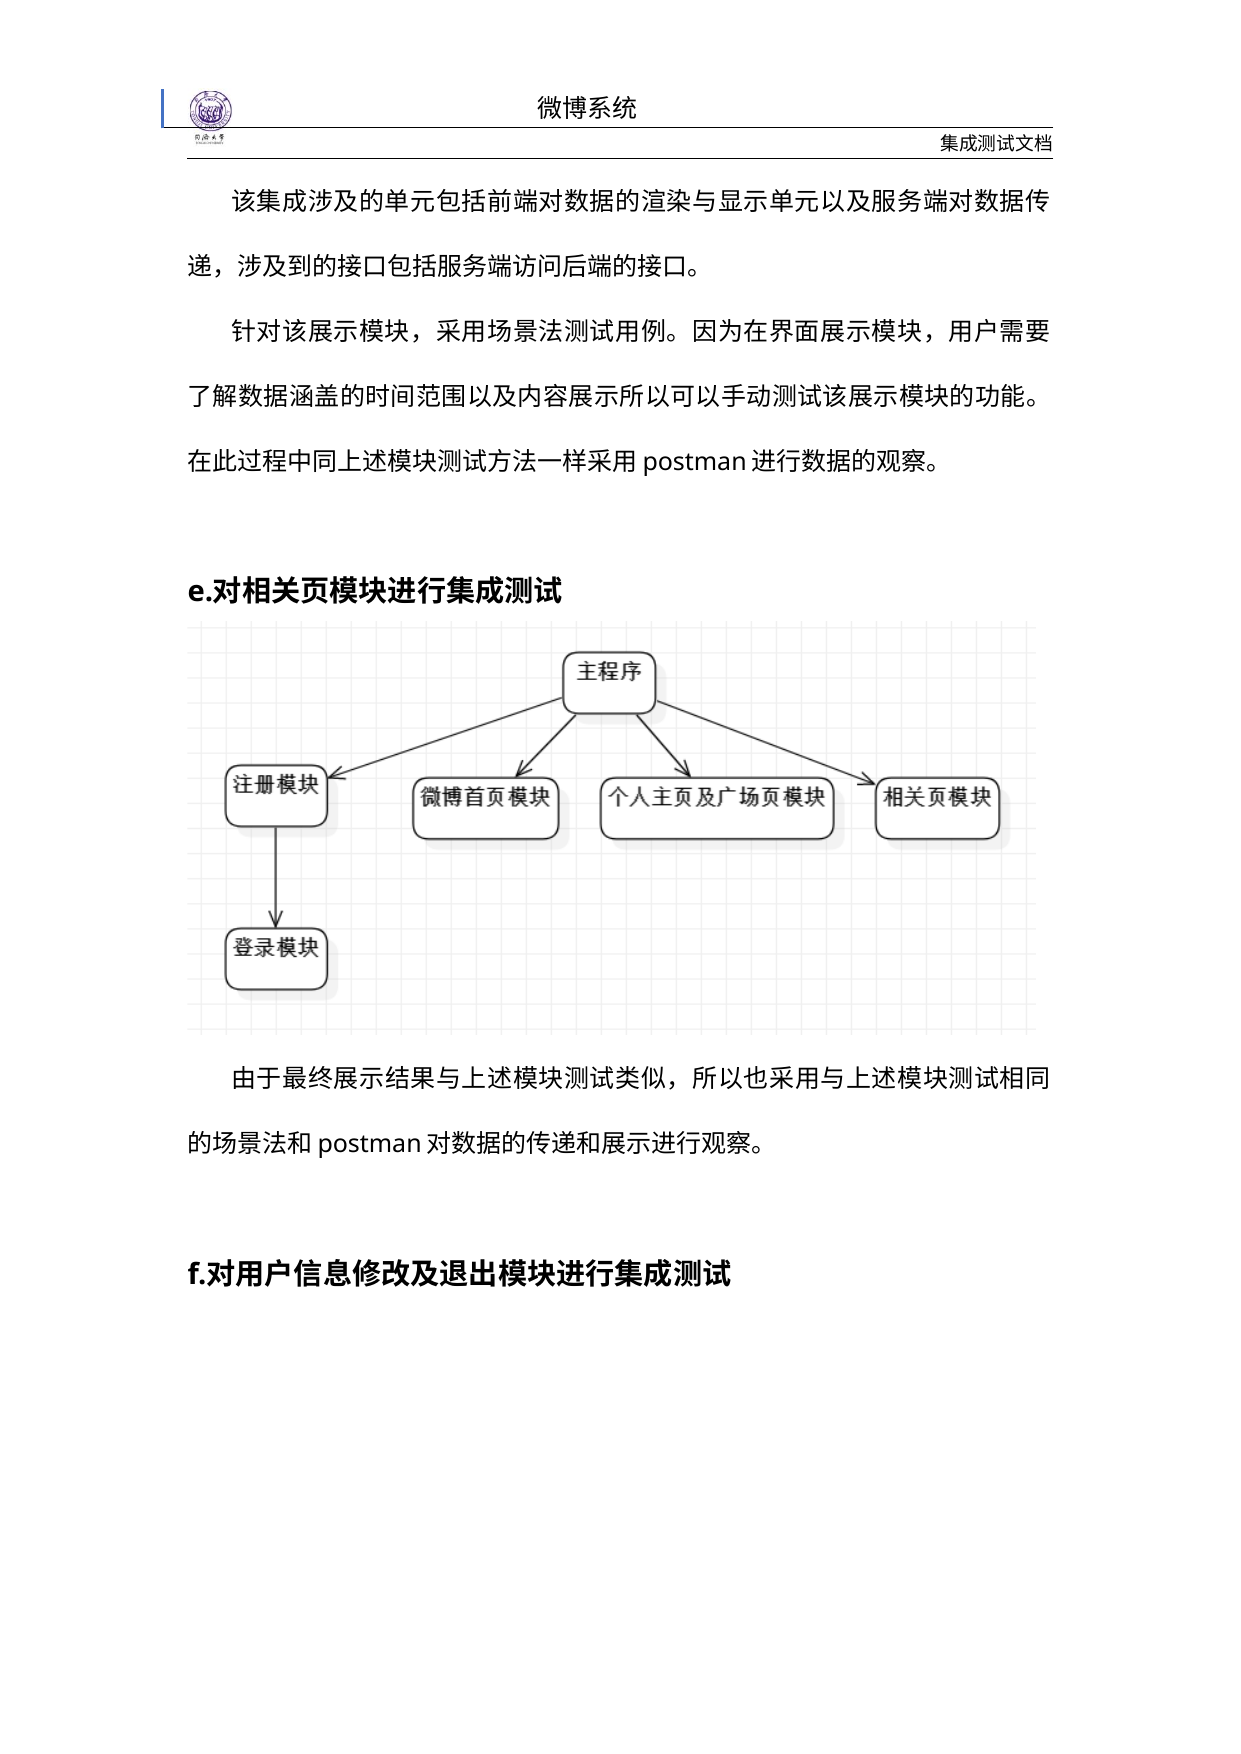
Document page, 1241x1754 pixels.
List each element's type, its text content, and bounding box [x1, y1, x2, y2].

text 由于最终展示结果与上述模块测试类似，所以也采用与上述模块测试相同的场景法和postman对数据的传递和展示进行观察。 [187, 1044, 1053, 1174]
picture [187, 128, 233, 147]
picture [187, 621, 1036, 1035]
picture [187, 88, 233, 127]
text f.对用户信息修改及退出模块进行集成测试 [187, 1239, 1053, 1304]
text e.对相关页模块进行集成测试 [187, 557, 1053, 622]
text 针对该展示模块，采用场景法测试用例。因为在界面展示模块，用户需要了解数据涵盖的时间范围以及内容展示所以可以手动测试该展示模块的功能。在此过程中同上述模块测试方法一样采用postman进行数据的观察。 [187, 297, 1053, 492]
text 该集成涉及的单元包括前端对数据的渲染与显示单元以及服务端对数据传递，涉及到的接口包括服务端访问后端的接口。 [187, 167, 1053, 297]
